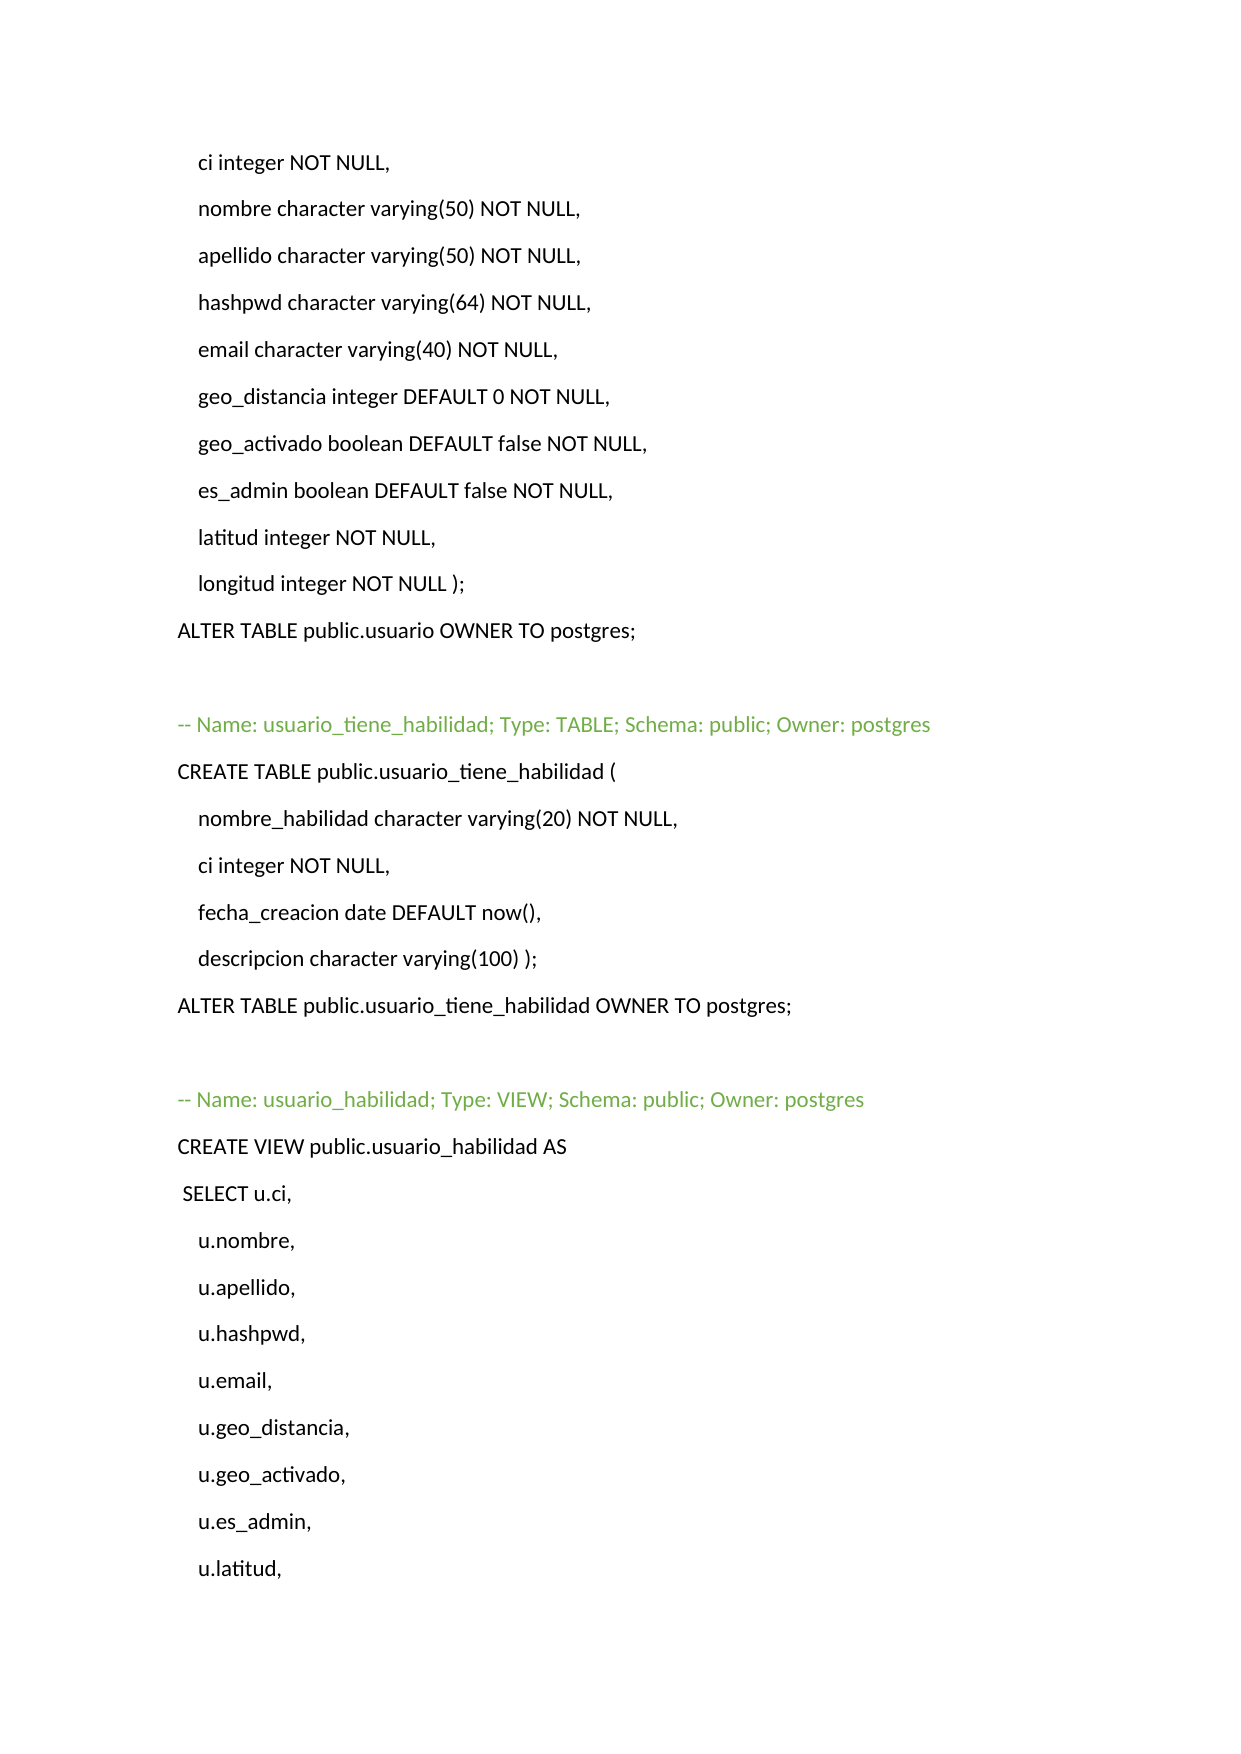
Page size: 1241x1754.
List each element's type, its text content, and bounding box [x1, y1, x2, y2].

text CREATE TABLE public.usuario_tiene_habilidad ( [177, 757, 1063, 785]
text u.geo_activado, [177, 1460, 1063, 1488]
text u.email, [177, 1366, 1063, 1394]
text u.apellido, [177, 1273, 1063, 1301]
text fecha_creacion date DEFAULT now(), [177, 898, 1063, 926]
text nombre_habilidad character varying(20) NOT NULL, [177, 804, 1063, 832]
text u.hashpwd, [177, 1319, 1063, 1347]
text -- Name: usuario_tiene_habilidad; Type: TABLE; Schema: public; Owner: postgres [177, 710, 1063, 738]
text geo_activado boolean DEFAULT false NOT NULL, [177, 429, 1063, 457]
text hashpwd character varying(64) NOT NULL, [177, 288, 1063, 316]
text ci integer NOT NULL, [177, 148, 1063, 176]
text longitud integer NOT NULL ); [177, 569, 1063, 597]
text es_admin boolean DEFAULT false NOT NULL, [177, 476, 1063, 504]
text SELECT u.ci, [177, 1179, 1063, 1207]
text apellido character varying(50) NOT NULL, [177, 241, 1063, 269]
text u.nombre, [177, 1226, 1063, 1254]
text latitud integer NOT NULL, [177, 523, 1063, 551]
text u.geo_distancia, [177, 1413, 1063, 1441]
text geo_distancia integer DEFAULT 0 NOT NULL, [177, 382, 1063, 410]
text nombre character varying(50) NOT NULL, [177, 194, 1063, 222]
text u.es_admin, [177, 1507, 1063, 1535]
text email character varying(40) NOT NULL, [177, 335, 1063, 363]
text descripcion character varying(100) ); [177, 944, 1063, 972]
text ALTER TABLE public.usuario OWNER TO postgres; [177, 616, 1063, 644]
text -- Name: usuario_habilidad; Type: VIEW; Schema: public; Owner: postgres [177, 1085, 1063, 1113]
text CREATE VIEW public.usuario_habilidad AS [177, 1132, 1063, 1160]
text ci integer NOT NULL, [177, 851, 1063, 879]
text u.latitud, [177, 1554, 1063, 1582]
text ALTER TABLE public.usuario_tiene_habilidad OWNER TO postgres; [177, 991, 1063, 1019]
